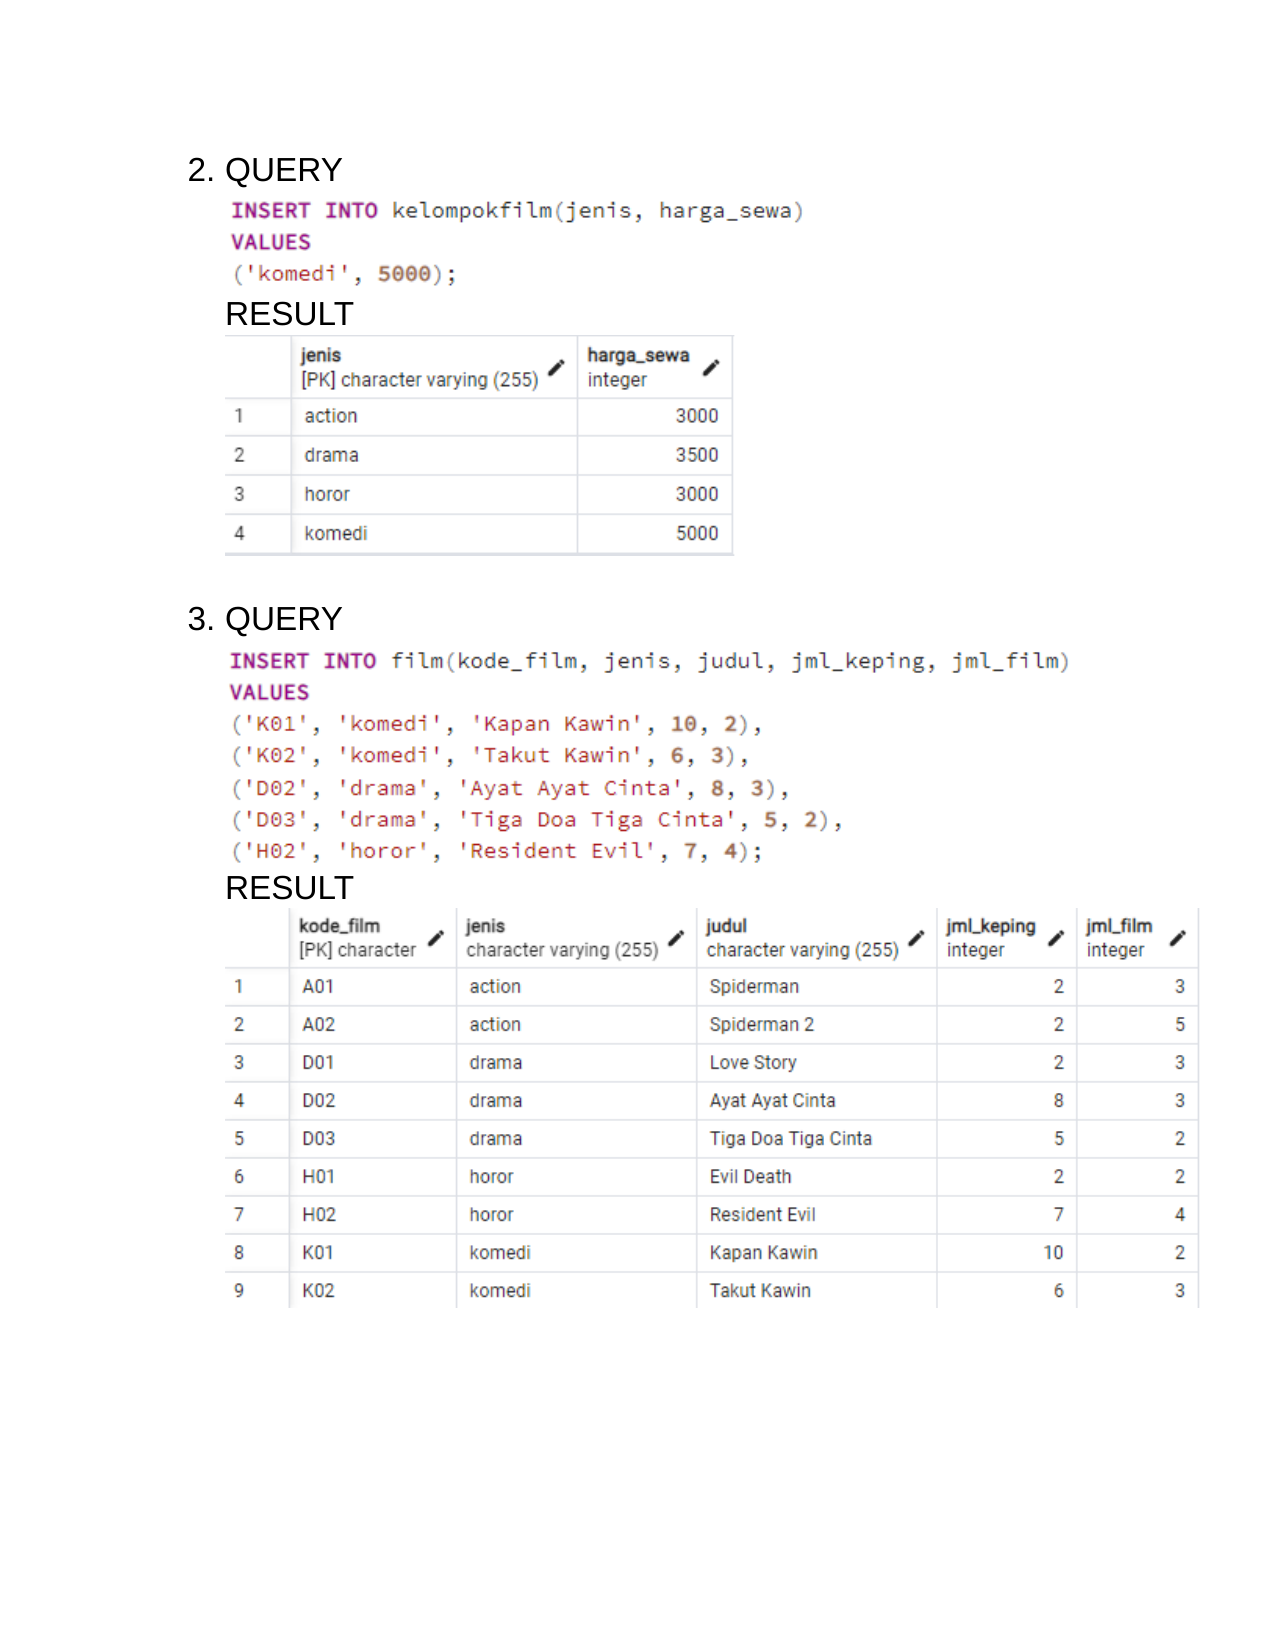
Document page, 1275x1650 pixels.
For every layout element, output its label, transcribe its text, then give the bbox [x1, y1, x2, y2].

list RESULT [225, 868, 1125, 908]
list QUERY [187, 599, 1125, 637]
list RESULT [225, 294, 1125, 332]
list QUERY [187, 150, 1125, 188]
picture [225, 908, 1200, 1308]
picture [225, 640, 1074, 866]
picture [225, 191, 805, 292]
picture [225, 335, 735, 556]
